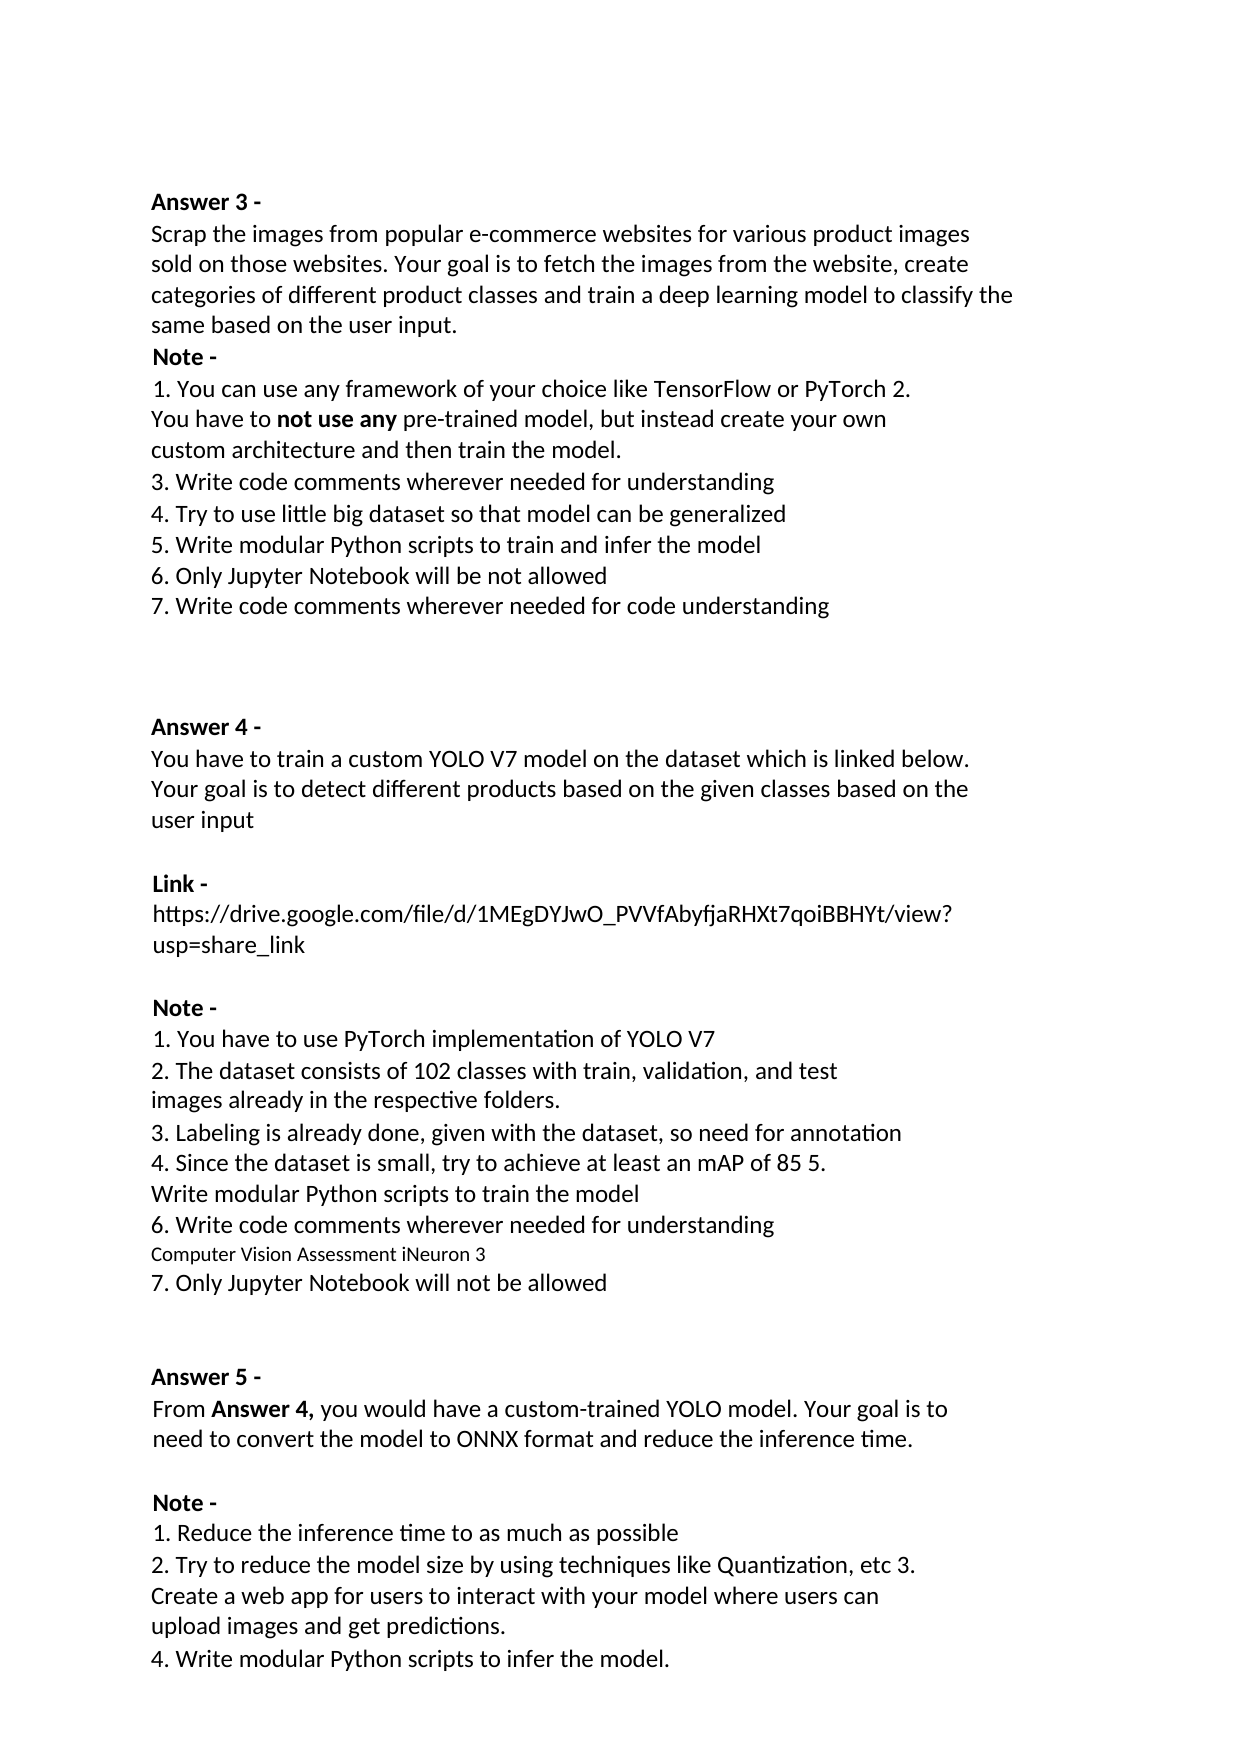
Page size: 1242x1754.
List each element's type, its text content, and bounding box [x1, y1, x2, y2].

list Write code comments wherever needed for code understanding [151, 591, 1185, 621]
subtitle Answer 3 - [151, 186, 1185, 216]
text Computer Vision Assessment iNeuron 3 [151, 1242, 1185, 1267]
list Only Jupyter Notebook will not be allowed [151, 1267, 1185, 1298]
subtitle Note - [152, 992, 1185, 1022]
text From Answer 4, you would have a custom-trained YOLO model. Your goal is to need to convert the model to ONNX format and reduce the inference time. [152, 1393, 958, 1453]
subtitle Note - [152, 341, 1185, 372]
text Link - https://drive.google.com/file/d/1MEgDYJwO_PVVfAbyfjaRHXt7qoiBBHYt/view? usp=share_link [152, 868, 962, 959]
list The dataset consists of 102 classes with train, validation, and test images already in the respective folders. [151, 1055, 912, 1115]
list Write modular Python scripts to train and infer the model [151, 529, 1185, 559]
list You have to use PyTorch implementation of YOLO V7 [152, 1023, 1185, 1054]
text You have to train a custom YOLO V7 model on the dataset which is linked below. Your goal is to detect different products based on the given classes based on the user input [151, 743, 971, 835]
list Try to use little big dataset so that model can be generalized [151, 498, 1185, 528]
list Write code comments wherever needed for understanding [151, 466, 1185, 497]
list Write code comments wherever needed for understanding [151, 1210, 1185, 1240]
list Write modular Python scripts to infer the model. [151, 1643, 1185, 1673]
subtitle Answer 5 - [151, 1361, 1185, 1392]
list Labeling is already done, given with the dataset, so need for annotation [151, 1117, 1185, 1147]
subtitle Note - [152, 1487, 1185, 1517]
list Since the dataset is small, try to achieve at least an mAP of 85 5. Write modular Python scripts to train the model [151, 1147, 887, 1208]
list Only Jupyter Notebook will be not allowed [151, 560, 1185, 591]
list Reduce the inference time to as much as possible [152, 1518, 1185, 1548]
text 1. You can use any framework of your choice like TensorFlow or PyTorch 2. You have to not use any pre-trained model, but instead create your own custom architecture and then train the model. [151, 373, 945, 464]
list Try to reduce the model size by using techniques like Quantization, etc 3. Create a web app for users to interact with your model where users can upload images and get predictions. [151, 1549, 951, 1641]
text Scrap the images from popular e-commerce websites for various product images sold on those websites. Your goal is to fetch the images from the website, create categories of different product classes and train a deep learning model to classify the same based on the user input. [151, 218, 1014, 340]
subtitle Answer 4 - [151, 711, 1185, 742]
